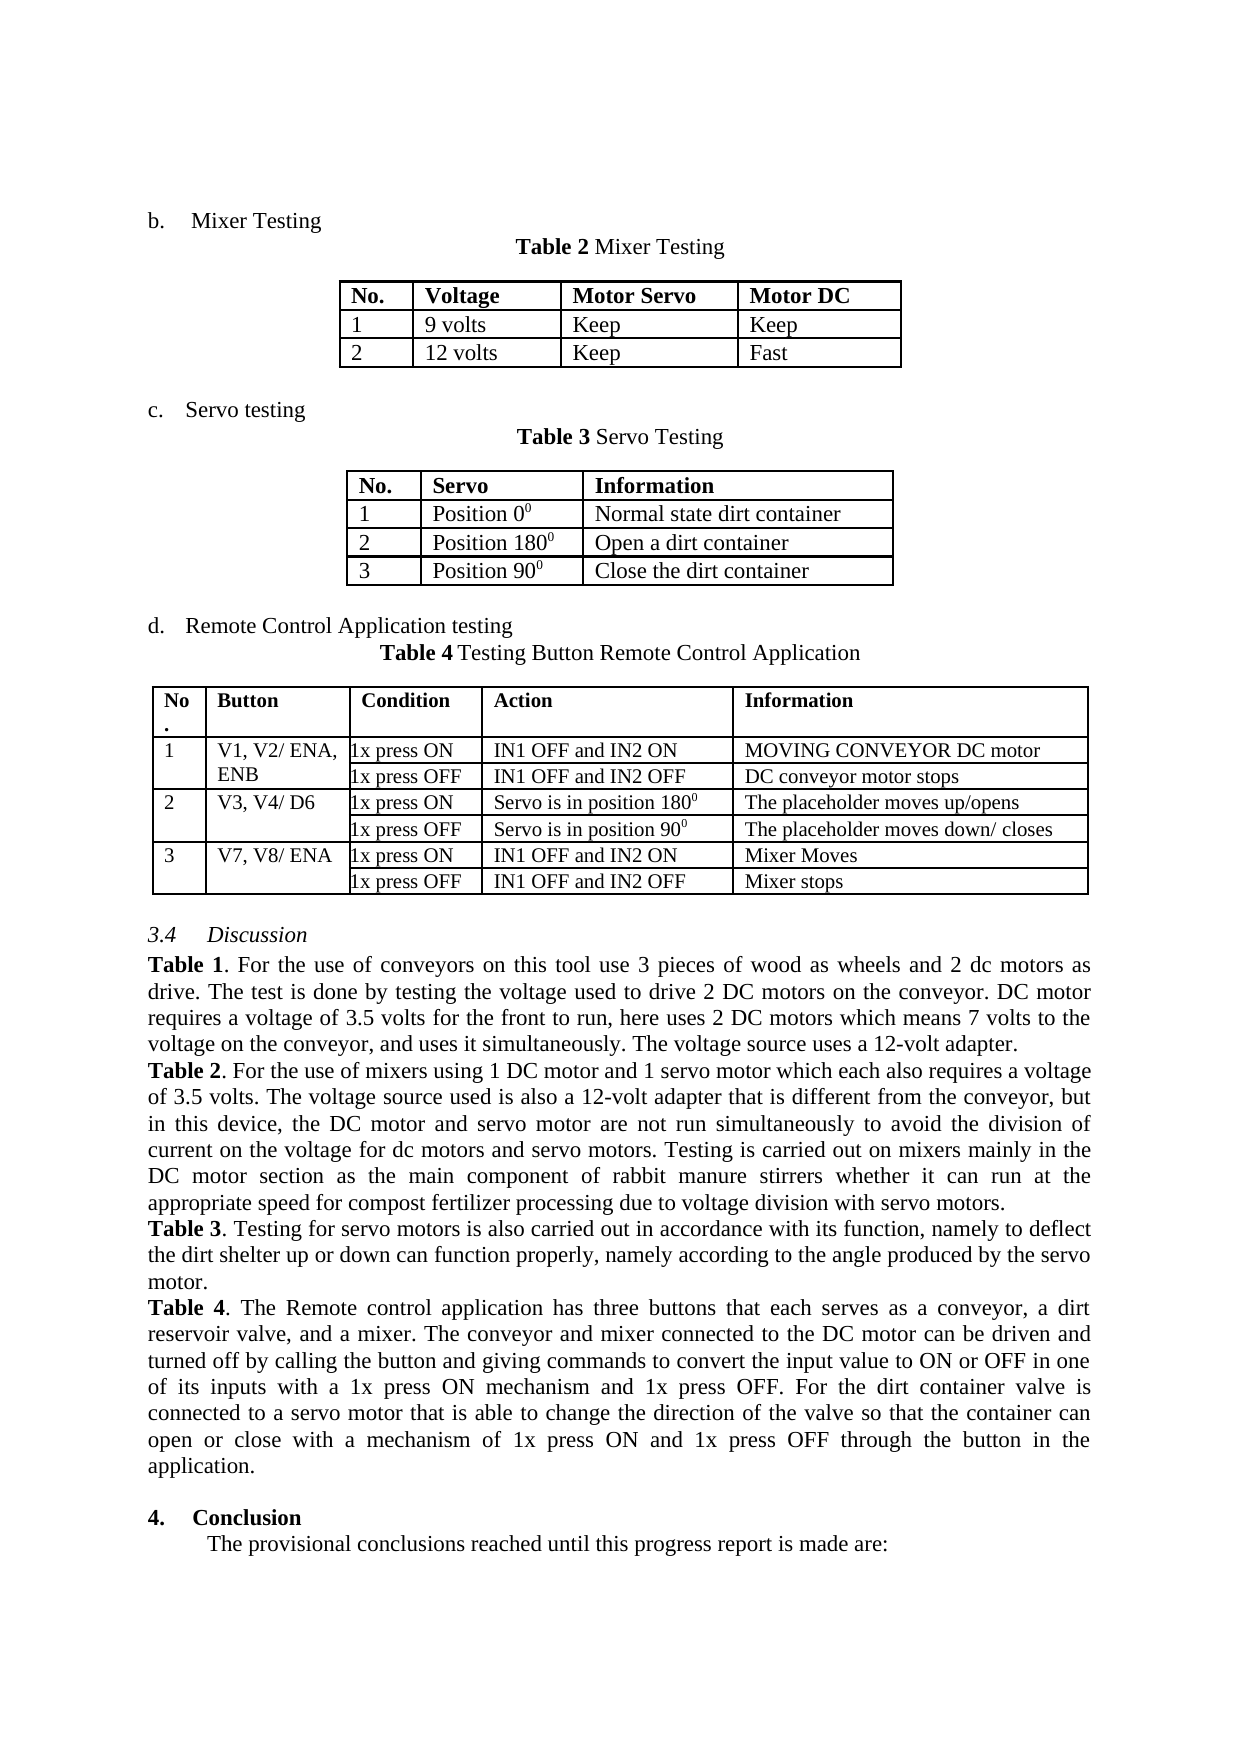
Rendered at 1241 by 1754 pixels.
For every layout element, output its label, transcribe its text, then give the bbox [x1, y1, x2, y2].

table_cell Mixer Moves [734, 843, 1087, 867]
table_cell IN1 OFF and IN2 ON [483, 843, 732, 867]
table_cell 2 [348, 529, 420, 555]
table_header Voltage [414, 283, 560, 309]
table_cell V7, V8/ ENA [207, 843, 349, 893]
table_cell Fast [739, 339, 900, 366]
table_cell 1x press OFF [351, 869, 481, 893]
text Table 1. For the use of conveyors on this tool use 3 pieces of wood as wheels and 2 dc motors as drive. The test is done by testing the voltage used to drive 2 DC motors on the conveyor. DC motor requires a voltage of 3.5 volts for the front to run, here uses 2 DC motors which means 7 volts to the voltage on the conveyor, and uses it simultaneously. The voltage source uses a 12-volt adapter. [148, 951, 1092, 1057]
table_cell 3 [348, 558, 420, 584]
table_cell The placeholder moves up/opens [734, 790, 1087, 814]
table_cell 1x press ON [351, 738, 481, 762]
table_header Condition [351, 688, 481, 736]
list Mixer Testing [148, 207, 1092, 233]
text Table 4. The Remote control application has three buttons that each serves as a conveyor, a dirt reservoir valve, and a mixer. The conveyor and mixer connected to the DC motor can be driven and turned off by calling the button and giving commands to convert the input value to ON or OFF in one of its inputs with a 1x press ON mechanism and 1x press OFF. For the dirt container valve is connected to a servo motor that is able to change the direction of the valve so that the container can open or close with a mechanism of 1x press ON and 1x press OFF through the button in the application. [148, 1294, 1092, 1478]
table_cell IN1 OFF and IN2 OFF [483, 869, 732, 893]
text Table 4 Testing Button Remote Control Application [148, 638, 1092, 665]
table_header Information [734, 688, 1087, 736]
table_header Motor DC [739, 283, 900, 309]
table_cell 3 [154, 843, 205, 893]
list Conclusion [148, 1503, 1092, 1530]
table_header No. [348, 472, 420, 498]
table_cell 1x press OFF [351, 816, 481, 841]
table_cell Normal state dirt container [584, 501, 892, 527]
table_cell Keep [739, 311, 900, 337]
table_cell Position 00 [422, 501, 582, 527]
table_cell DC conveyor motor stops [734, 764, 1087, 788]
table_cell 1x press ON [351, 790, 481, 814]
table_cell 9 volts [414, 311, 560, 337]
table_header Servo [422, 472, 582, 498]
table_cell 2 [341, 339, 412, 366]
table_cell V3, V4/ D6 [207, 790, 349, 841]
list Remote Control Application testing [148, 612, 1092, 638]
table_cell MOVING CONVEYOR DC motor [734, 738, 1087, 762]
table_header No. [154, 688, 205, 736]
table_header Action [483, 688, 732, 736]
table_cell The placeholder moves down/ closes [734, 816, 1087, 841]
table_header Button [207, 688, 349, 736]
table_cell Close the dirt container [584, 558, 892, 584]
table_header Information [584, 472, 892, 498]
table_cell 1x press ON [351, 843, 481, 867]
table_cell Servo is in position 1800 [483, 790, 732, 814]
table_cell Position 900 [422, 558, 582, 584]
table_cell IN1 OFF and IN2 ON [483, 738, 732, 762]
list Servo testing [148, 396, 1092, 423]
table_cell 1 [348, 501, 420, 527]
table_cell 12 volts [414, 339, 560, 366]
table_cell 1 [154, 738, 205, 788]
table_cell 2 [154, 790, 205, 841]
text Table 2. For the use of mixers using 1 DC motor and 1 servo motor which each also requires a voltage of 3.5 volts. The voltage source used is also a 12-volt adapter that is different from the conveyor, but in this device, the DC motor and servo motor are not run simultaneously to avoid the division of current on the voltage for dc motors and servo motors. Testing is carried out on mixers mainly in the DC motor section as the main component of rabbit manure stirrers whether it can run at the appropriate speed for compost fertilizer processing due to voltage division with servo motors. [148, 1057, 1092, 1215]
table_cell 1 [341, 311, 412, 337]
text The provisional conclusions reached until this progress report is made are: [148, 1530, 1092, 1556]
table_cell Mixer stops [734, 869, 1087, 893]
table_cell Position 1800 [422, 529, 582, 555]
text Table 3. Testing for servo motors is also carried out in accordance with its function, namely to deflect the dirt shelter up or down can function properly, namely according to the angle produced by the servo motor. [148, 1215, 1092, 1294]
table_cell Open a dirt container [584, 529, 892, 555]
table_cell IN1 OFF and IN2 OFF [483, 764, 732, 788]
table_cell 1x press OFF [351, 764, 481, 788]
table_header No. [341, 283, 412, 309]
table_cell Servo is in position 900 [483, 816, 732, 841]
text Table 2 Mixer Testing [148, 233, 1092, 259]
table_cell V1, V2/ ENA, ENB [207, 738, 349, 788]
table_cell Keep [562, 311, 737, 337]
table_cell Keep [562, 339, 737, 366]
list Discussion [148, 921, 1092, 948]
table_header Motor Servo [562, 283, 737, 309]
text Table 3 Servo Testing [148, 423, 1092, 449]
